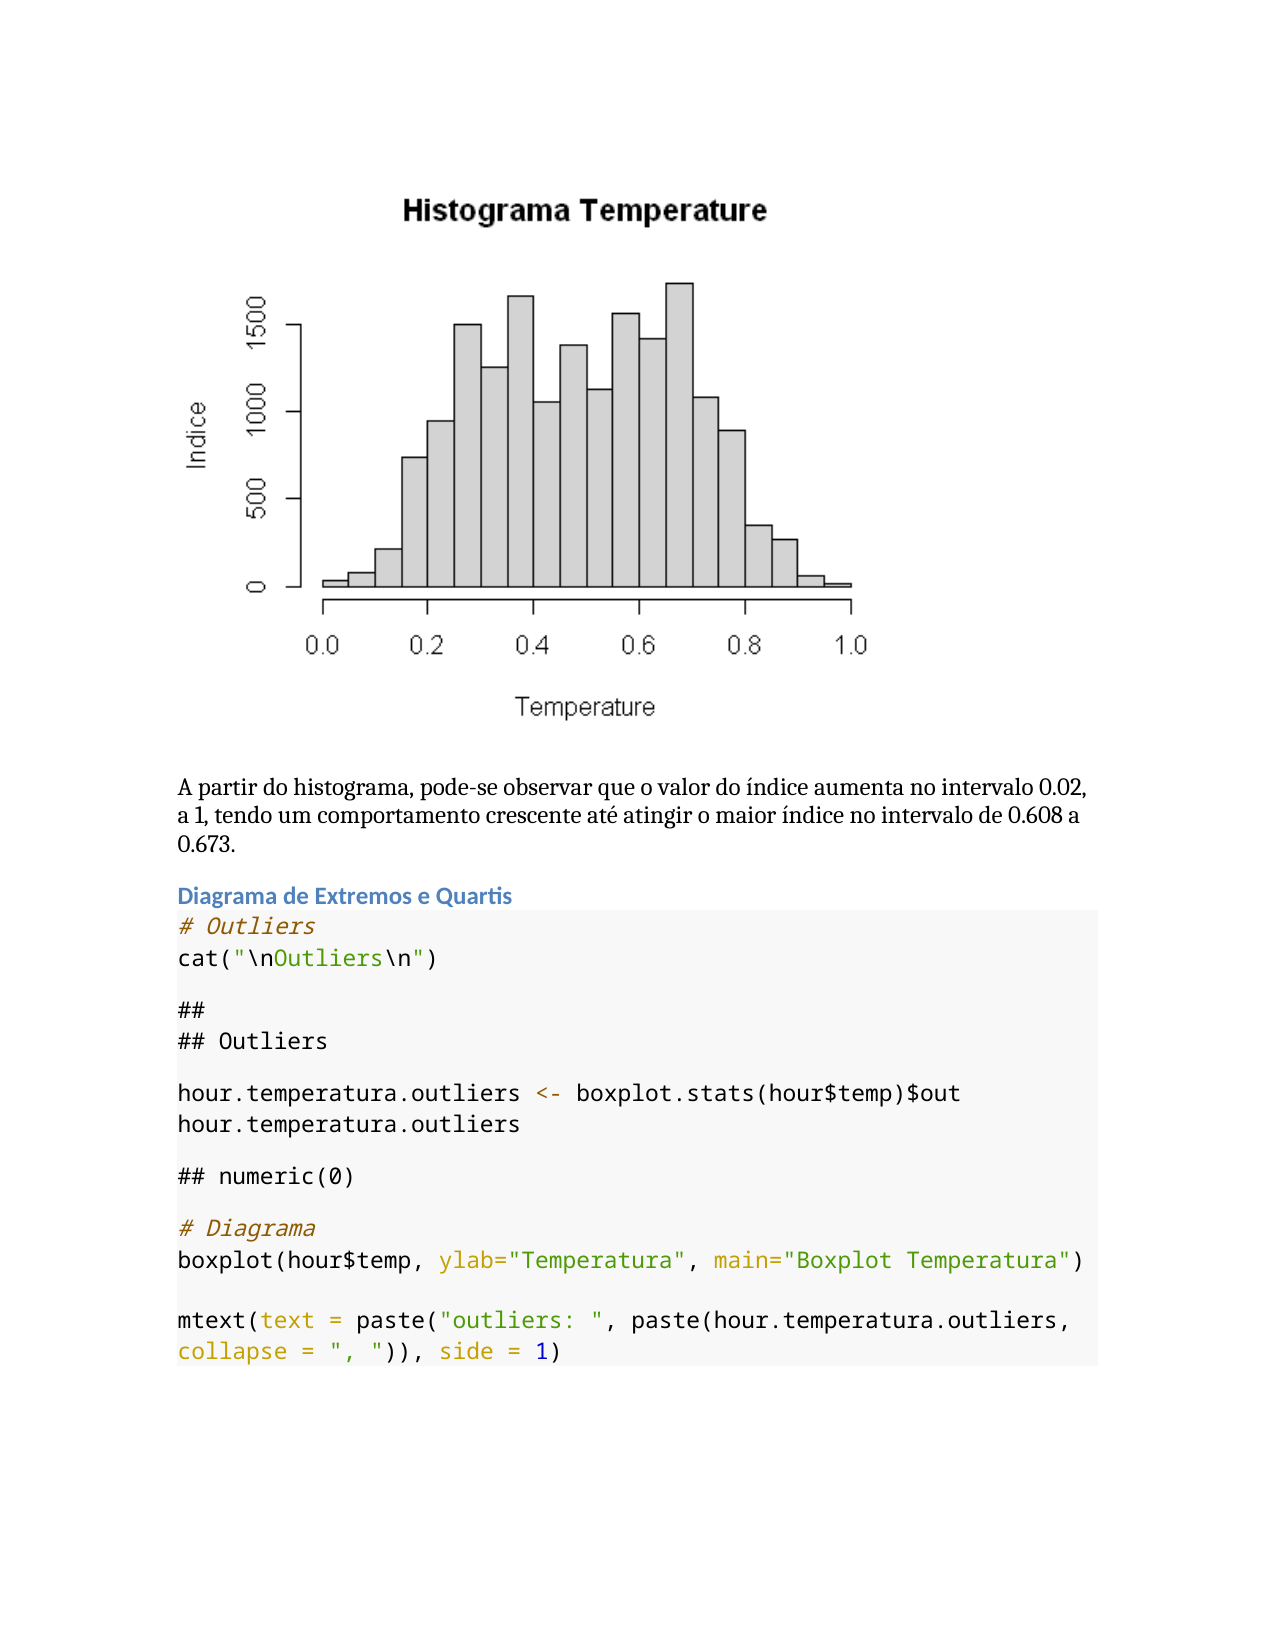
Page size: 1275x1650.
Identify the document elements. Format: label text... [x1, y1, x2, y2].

text # Outliers cat("\nOutliers\n") [315, 910, 1098, 973]
text hour.temperatura.outliers <- boxplot.stats(hour$temp)$out hour.temperatura.outliers [521, 1077, 1098, 1139]
text A partir do histograma, pode-se observar que o valor do índice aumenta no intervalo 0.02, a 1, tendo um comportamento crescente até atingir o maior índice no intervalo de 0.608 a 0.673. [177, 773, 1098, 859]
text ## ## Outliers [177, 994, 1098, 1056]
text ## numeric(0) [177, 1160, 1098, 1192]
picture [177, 147, 935, 754]
subtitle Diagrama de Extremos e Quartis [177, 880, 1098, 910]
text # Diagrama boxplot(hour$temp, ylab="Temperatura", main="Boxplot Temperatura") mtext(text = paste("outliers: ", paste(hour.temperatura.outliers, collapse = ", ")), side = 1) [177, 1212, 1098, 1366]
